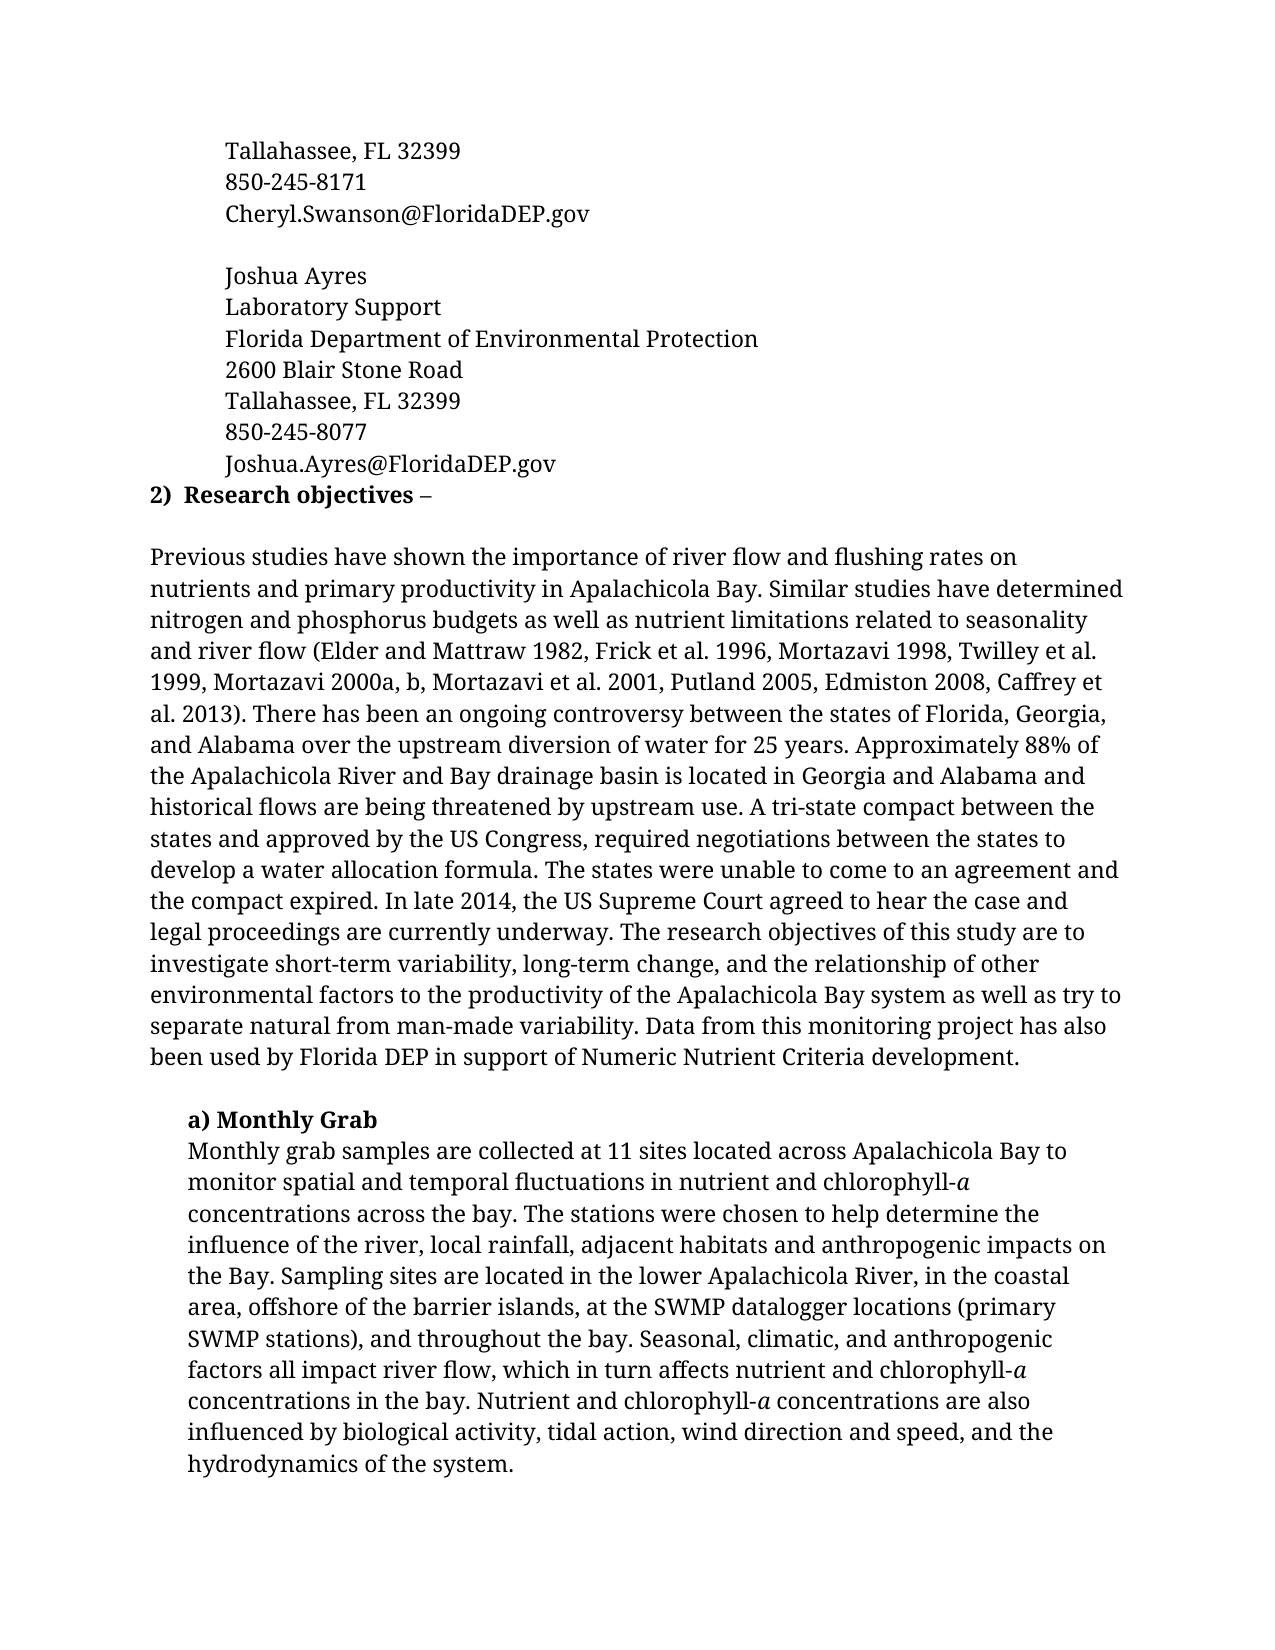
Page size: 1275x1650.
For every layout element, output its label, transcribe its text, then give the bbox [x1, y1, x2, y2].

text Laboratory Support [187, 291, 1125, 322]
text Tallahassee, FL 32399 [187, 385, 1125, 416]
text 2600 Blair Stone Road [187, 354, 1125, 385]
text Tallahassee, FL 32399 [187, 135, 1125, 166]
list Monthly Grab [187, 1104, 1125, 1135]
text 850-245-8171 [187, 166, 1125, 197]
text Previous studies have shown the importance of river flow and flushing rates on nutrients and primary productivity in Apalachicola Bay. Similar studies have determined nitrogen and phosphorus budgets as well as nutrient limitations related to seasonality and river flow (Elder and Mattraw 1982, Frick et al. 1996, Mortazavi 1998, Twilley et al. 1999, Mortazavi 2000a, b, Mortazavi et al. 2001, Putland 2005, Edmiston 2008, Caffrey et al. 2013). There has been an ongoing controversy between the states of Florida, Georgia, and Alabama over the upstream diversion of water for 25 years. Approximately 88% of the Apalachicola River and Bay drainage basin is located in Georgia and Alabama and historical flows are being threatened by upstream use. A tri-state compact between the states and approved by the US Congress, required negotiations between the states to develop a water allocation formula. The states were unable to come to an agreement and the compact expired. In late 2014, the US Supreme Court agreed to hear the case and legal proceedings are currently underway. The research objectives of this study are to investigate short-term variability, long-term change, and the relationship of other environmental factors to the productivity of the Apalachicola Bay system as well as try to separate natural from man-made variability. Data from this monitoring project has also been used by Florida DEP in support of Numeric Nutrient Criteria development. [150, 541, 1125, 1072]
text 2) Research objectives – [150, 479, 1125, 510]
text Monthly grab samples are collected at 11 sites located across Apalachicola Bay to monitor spatial and temporal fluctuations in nutrient and chlorophyll-a concentrations across the bay. The stations were chosen to help determine the influence of the river, local rainfall, adjacent habitats and anthropogenic impacts on the Bay. Sampling sites are located in the lower Apalachicola River, in the coastal area, offshore of the barrier islands, at the SWMP datalogger locations (primary SWMP stations), and throughout the bay. Seasonal, climatic, and anthropogenic factors all impact river flow, which in turn affects nutrient and chlorophyll-a concentrations in the bay. Nutrient and chlorophyll-a concentrations are also influenced by biological activity, tidal action, wind direction and speed, and the hydrodynamics of the system. [187, 1135, 1125, 1479]
text Joshua.Ayres@FloridaDEP.gov [187, 447, 1125, 479]
text Joshua Ayres [187, 260, 1125, 291]
text 850-245-8077 [187, 416, 1125, 447]
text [187, 322, 1125, 354]
text Cheryl.Swanson@FloridaDEP.gov [187, 197, 1125, 229]
